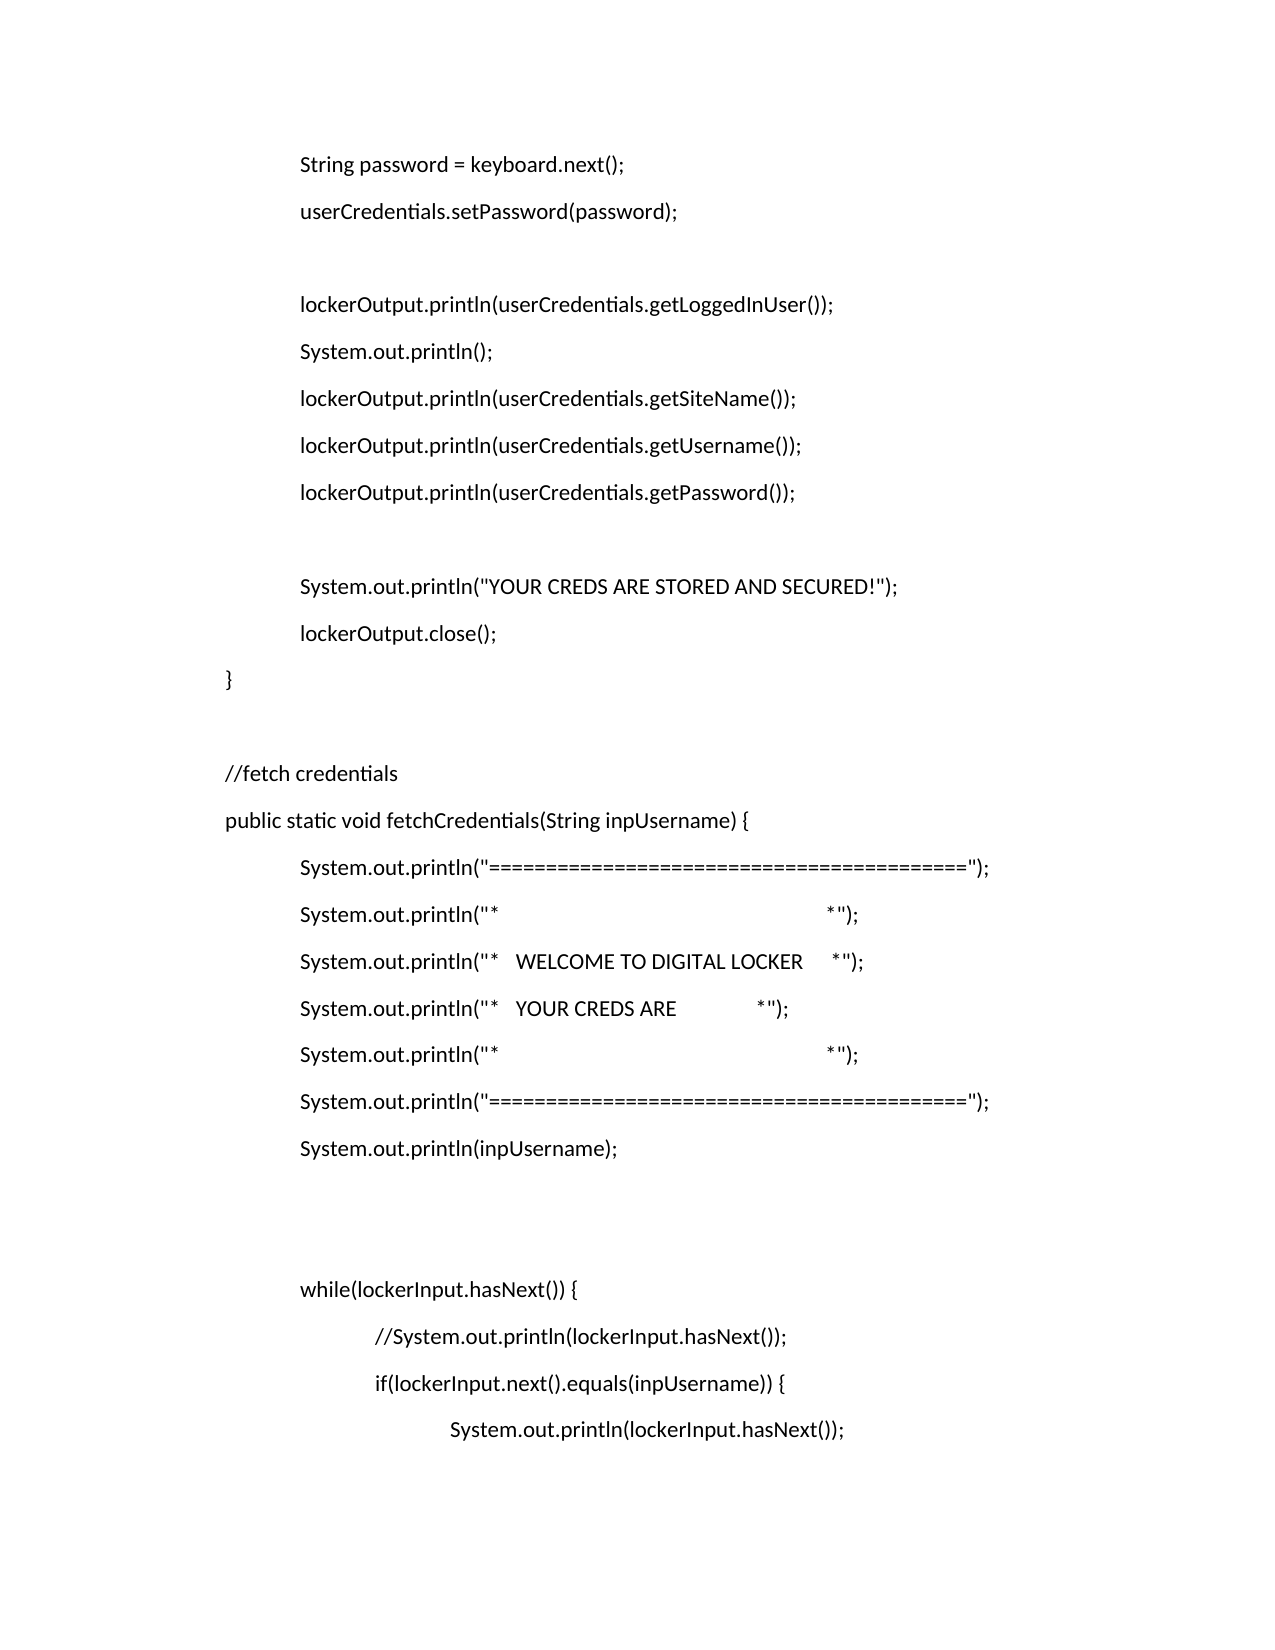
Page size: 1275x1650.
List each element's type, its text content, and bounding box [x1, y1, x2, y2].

text while(lockerInput.hasNext()) { [150, 1275, 1125, 1303]
text System.out.println(lockerInput.hasNext()); [150, 1416, 1125, 1444]
text System.out.println(); [150, 337, 1125, 366]
text userCredentials.setPassword(password); [150, 197, 1125, 225]
text if(lockerInput.next().equals(inpUsername)) { [150, 1369, 1125, 1397]
text public static void fetchCredentials(String inpUsername) { [150, 806, 1125, 834]
text lockerOutput.close(); [150, 619, 1125, 647]
text lockerOutput.println(userCredentials.getPassword()); [150, 478, 1125, 506]
text String password = keyboard.next(); [150, 150, 1125, 178]
text System.out.println("* WELCOME TO DIGITAL LOCKER *"); [150, 947, 1125, 975]
text //System.out.println(lockerInput.hasNext()); [150, 1322, 1125, 1350]
text System.out.println("* *"); [150, 1041, 1125, 1069]
text System.out.println("=========================================="); [150, 1087, 1125, 1116]
text lockerOutput.println(userCredentials.getSiteName()); [150, 384, 1125, 412]
text System.out.println("* YOUR CREDS ARE *"); [150, 994, 1125, 1022]
text System.out.println("=========================================="); [150, 853, 1125, 881]
text //fetch credentials [150, 759, 1125, 787]
text System.out.println("* *"); [150, 900, 1125, 928]
text lockerOutput.println(userCredentials.getLoggedInUser()); [150, 291, 1125, 319]
text lockerOutput.println(userCredentials.getUsername()); [150, 431, 1125, 459]
text System.out.println(inpUsername); [150, 1134, 1125, 1162]
text } [150, 666, 1125, 694]
text System.out.println("YOUR CREDS ARE STORED AND SECURED!"); [150, 572, 1125, 600]
